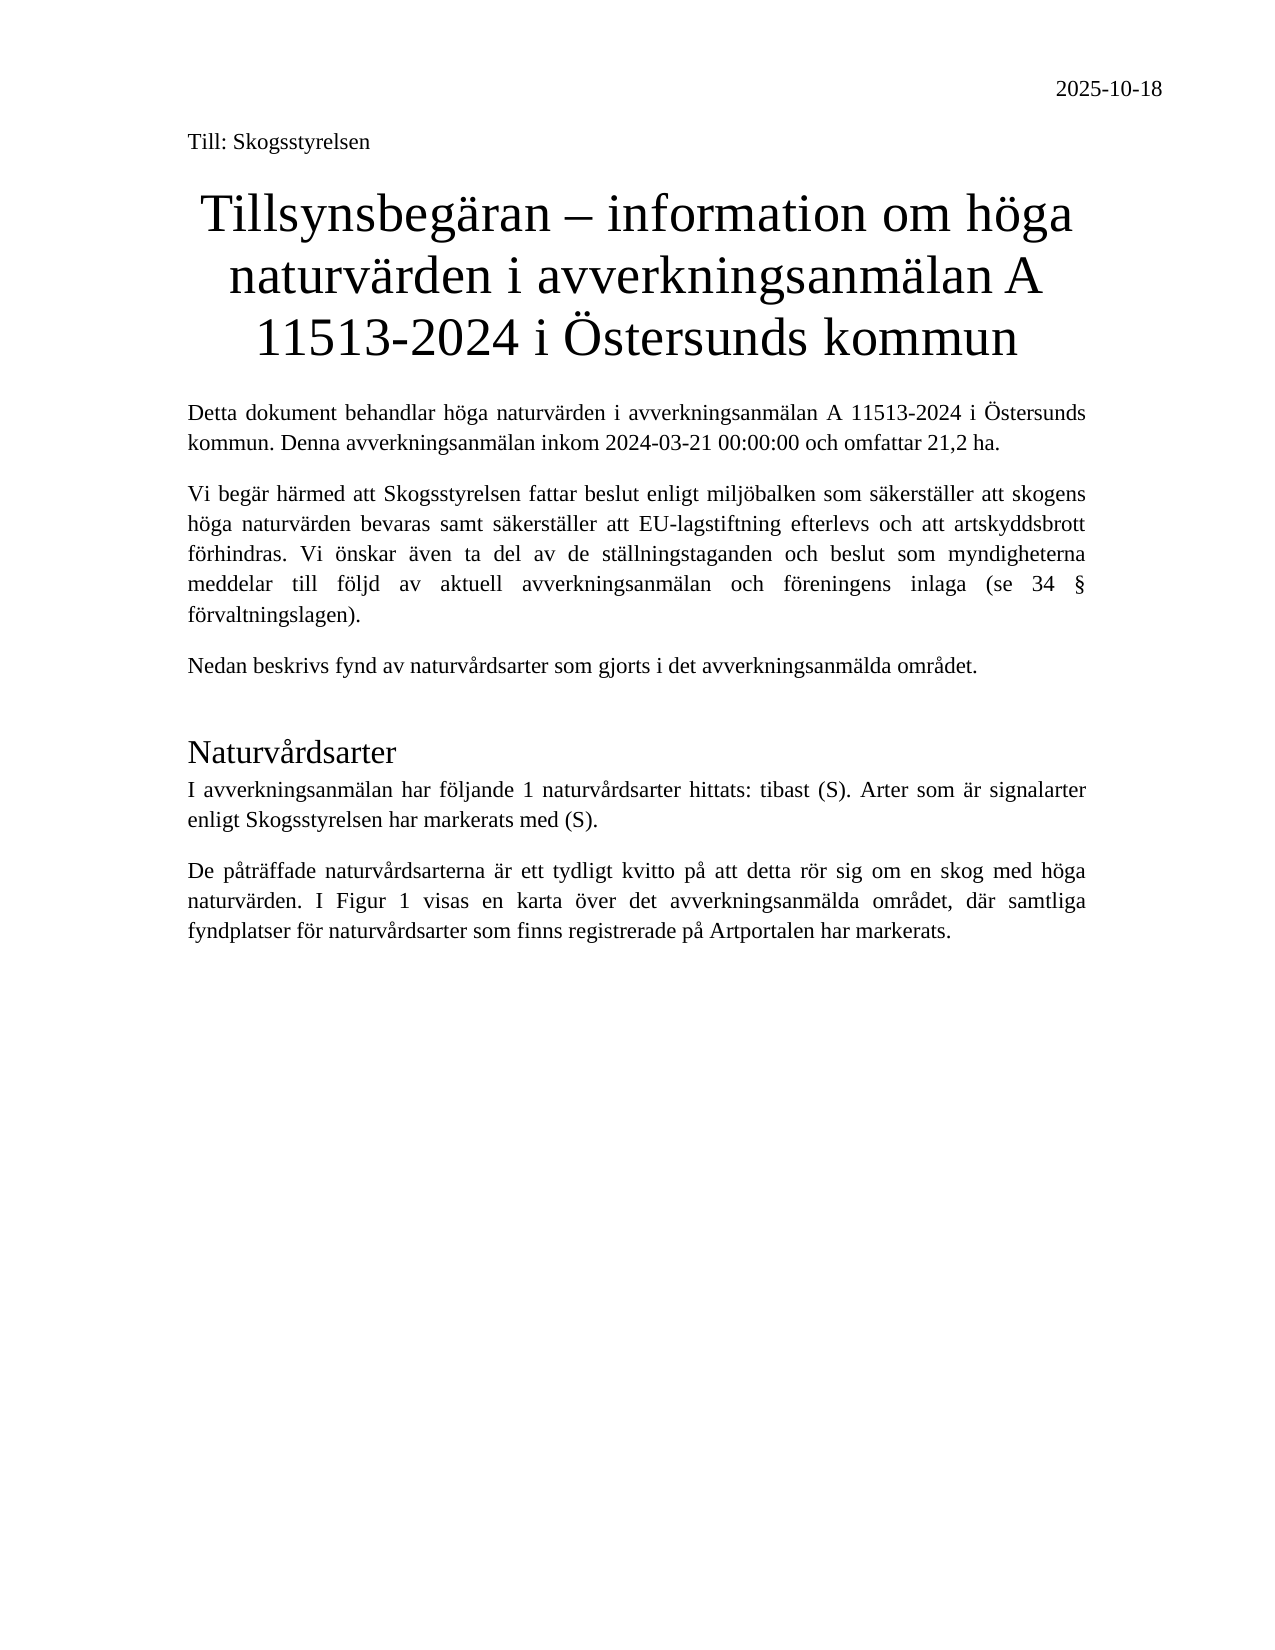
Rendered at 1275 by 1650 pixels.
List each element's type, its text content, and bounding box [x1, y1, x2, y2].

text I avverkningsanmälan har följande 1 naturvårdsarter hittats: tibast (S). Arter som är signalarter enligt Skogsstyrelsen har markerats med (S). [187, 776, 1087, 832]
subtitle Naturvårdsarter [187, 732, 1087, 770]
text Detta dokument behandlar höga naturvärden i avverkningsanmälan A 11513-2024 i Östersunds kommun. Denna avverkningsanmälan inkom 2024-03-21 00:00:00 och omfattar 21,2 ha. [187, 398, 1087, 455]
text De påträffade naturvårdsarterna är ett tydligt kvitto på att detta rör sig om en skog med höga naturvärden. I Figur 1 visas en karta över det avverkningsanmälda området, där samtliga fyndplatser för naturvårdsarter som finns registrerade på Artportalen har markerats. [187, 857, 1087, 944]
text Vi begär härmed att Skogsstyrelsen fattar beslut enligt miljöbalken som säkerställer att skogens höga naturvärden bevaras samt säkerställer att EU-lagstiftning efterlevs och att artskyddsbrott förhindras. Vi önskar även ta del av de ställningstaganden och beslut som myndigheterna meddelar till följd av aktuell avverkningsanmälan och föreningens inlaga (se 34 § förvaltningslagen). [187, 480, 1087, 627]
title Tillsynsbegäran – information om höga naturvärden i avverkningsanmälan A 11513-2024 i Östersunds kommun [187, 180, 1087, 367]
text Nedan beskrivs fynd av naturvårdsarter som gjorts i det avverkningsanmälda området. [187, 652, 1087, 678]
